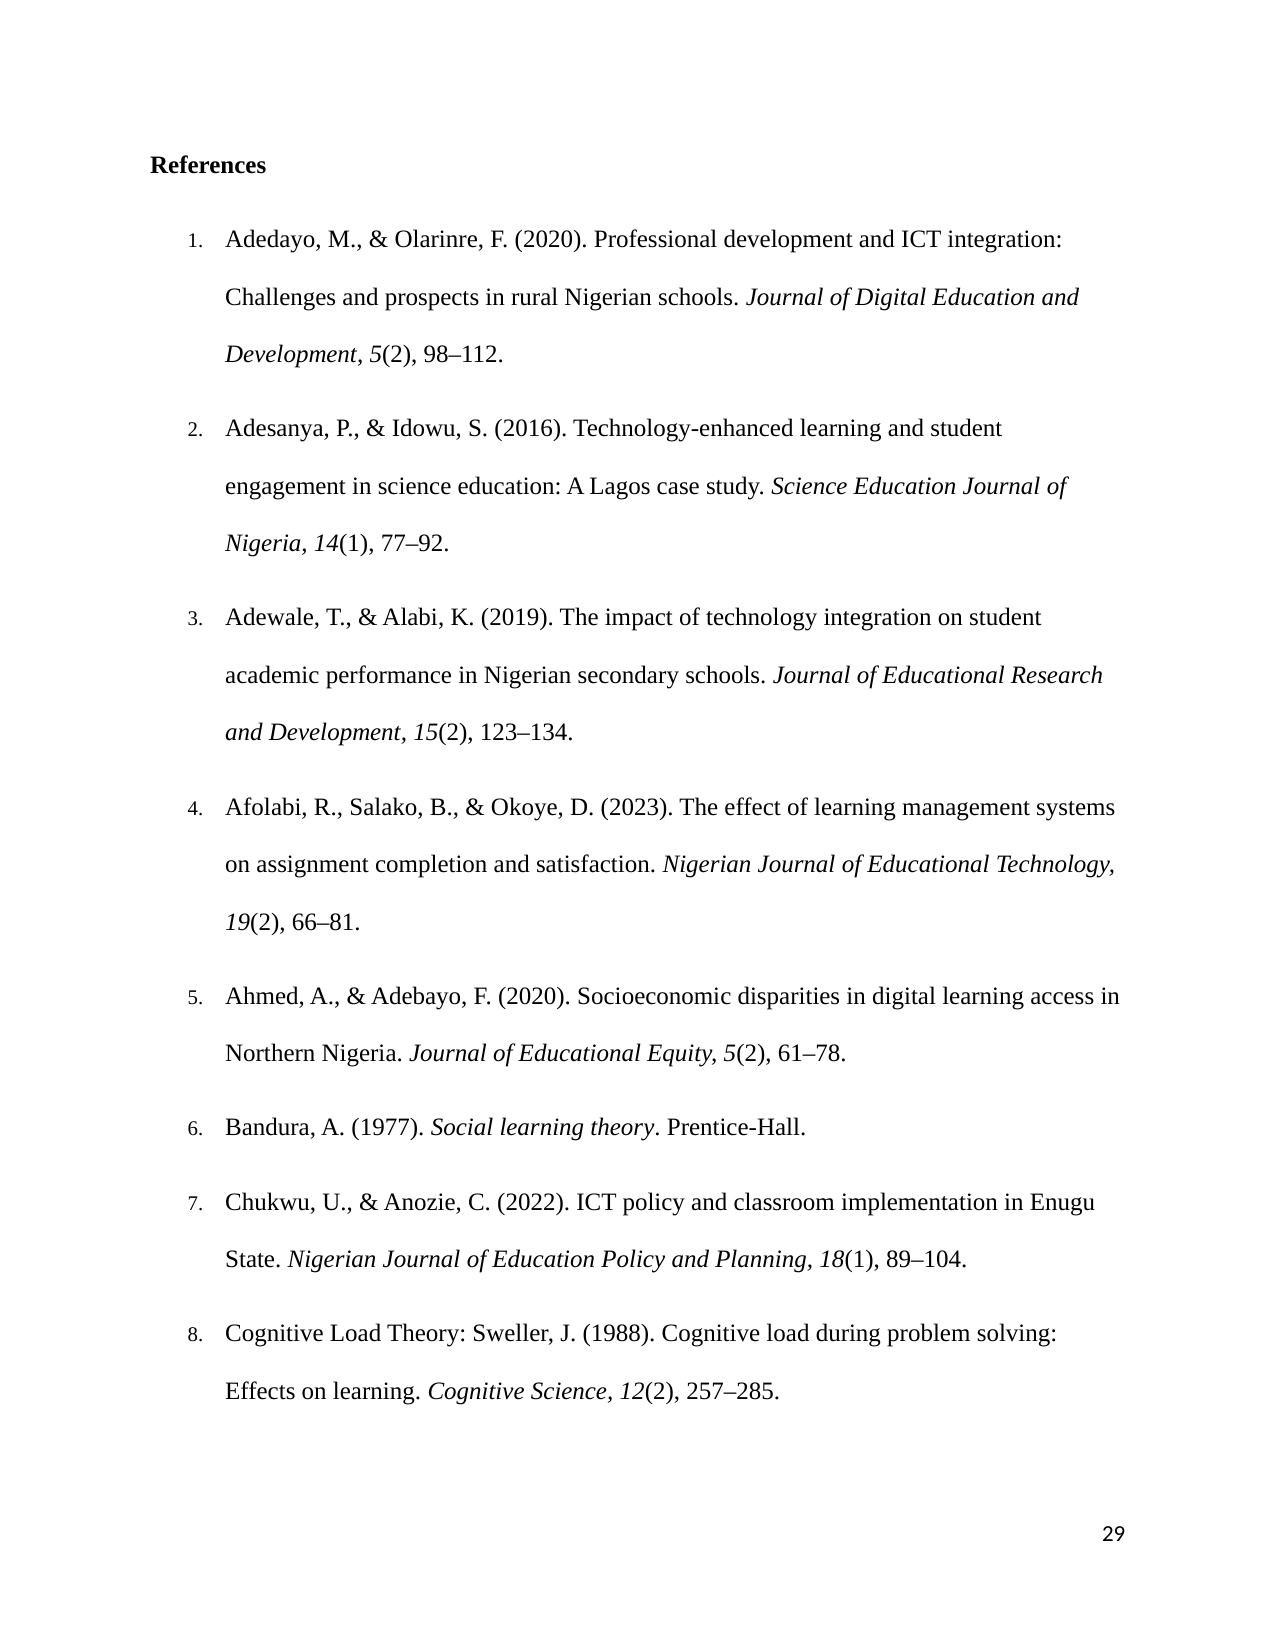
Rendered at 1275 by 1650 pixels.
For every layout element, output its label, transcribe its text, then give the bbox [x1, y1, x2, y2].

text References [150, 150, 1125, 179]
list Cognitive Load Theory: Sweller, J. (1988). Cognitive load during problem solving: Effects on learning. Cognitive Science, 12(2), 257–285. [187, 1318, 1125, 1404]
list Adesanya, P., & Idowu, S. (2016). Technology-enhanced learning and student engagement in science education: A Lagos case study. Science Education Journal of Nigeria, 14(1), 77–92. [187, 413, 1125, 557]
list Afolabi, R., Salako, B., & Okoye, D. (2023). The effect of learning management systems on assignment completion and satisfaction. Nigerian Journal of Educational Technology, 19(2), 66–81. [187, 792, 1125, 935]
list Bandura, A. (1977). Social learning theory. Prentice-Hall. [187, 1112, 1125, 1141]
list Chukwu, U., & Anozie, C. (2022). ICT policy and classroom implementation in Enugu State. Nigerian Journal of Education Policy and Planning, 18(1), 89–104. [187, 1187, 1125, 1273]
list Ahmed, A., & Adebayo, F. (2020). Socioeconomic disparities in digital learning access in Northern Nigeria. Journal of Educational Equity, 5(2), 61–78. [187, 981, 1125, 1067]
list Adewale, T., & Alabi, K. (2019). The impact of technology integration on student academic performance in Nigerian secondary schools. Journal of Educational Research and Development, 15(2), 123–134. [187, 602, 1125, 746]
list Adedayo, M., & Olarinre, F. (2020). Professional development and ICT integration: Challenges and prospects in rural Nigerian schools. Journal of Digital Education and Development, 5(2), 98–112. [187, 224, 1125, 368]
